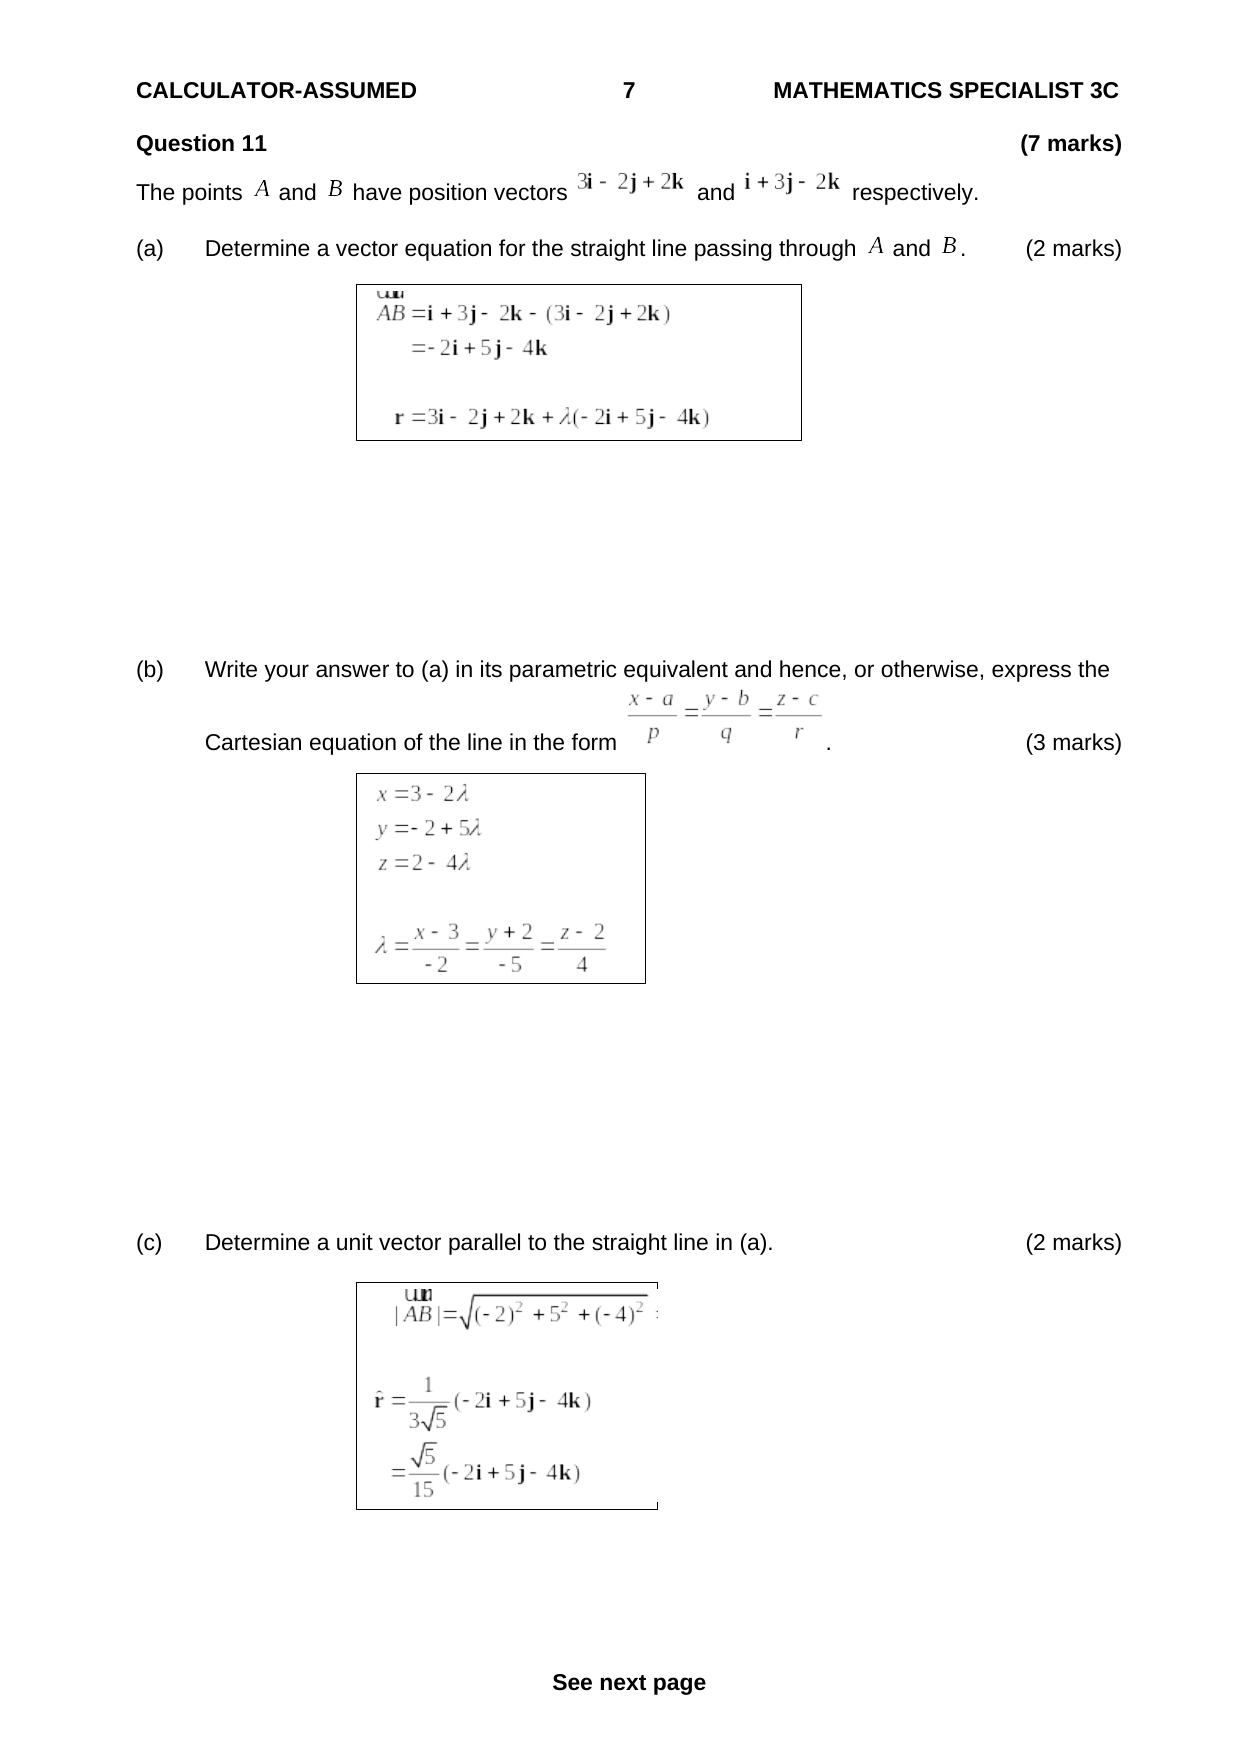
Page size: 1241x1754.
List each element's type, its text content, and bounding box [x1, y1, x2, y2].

text (a) Determine a vector equation for the straight line passing through and . (2 marks) [136, 231, 1122, 261]
text The points and have position vectors and respectively. [136, 169, 1122, 205]
text Question 11 (7 marks) [136, 130, 1122, 156]
text (b) Write your answer to (a) in its parametric equivalent and hence, or otherwise, express the Cartesian equation of the line in the form . (3 marks) [136, 656, 1122, 755]
text (c) Determine a unit vector parallel to the straight line in (a). (2 marks) [136, 1229, 1122, 1256]
